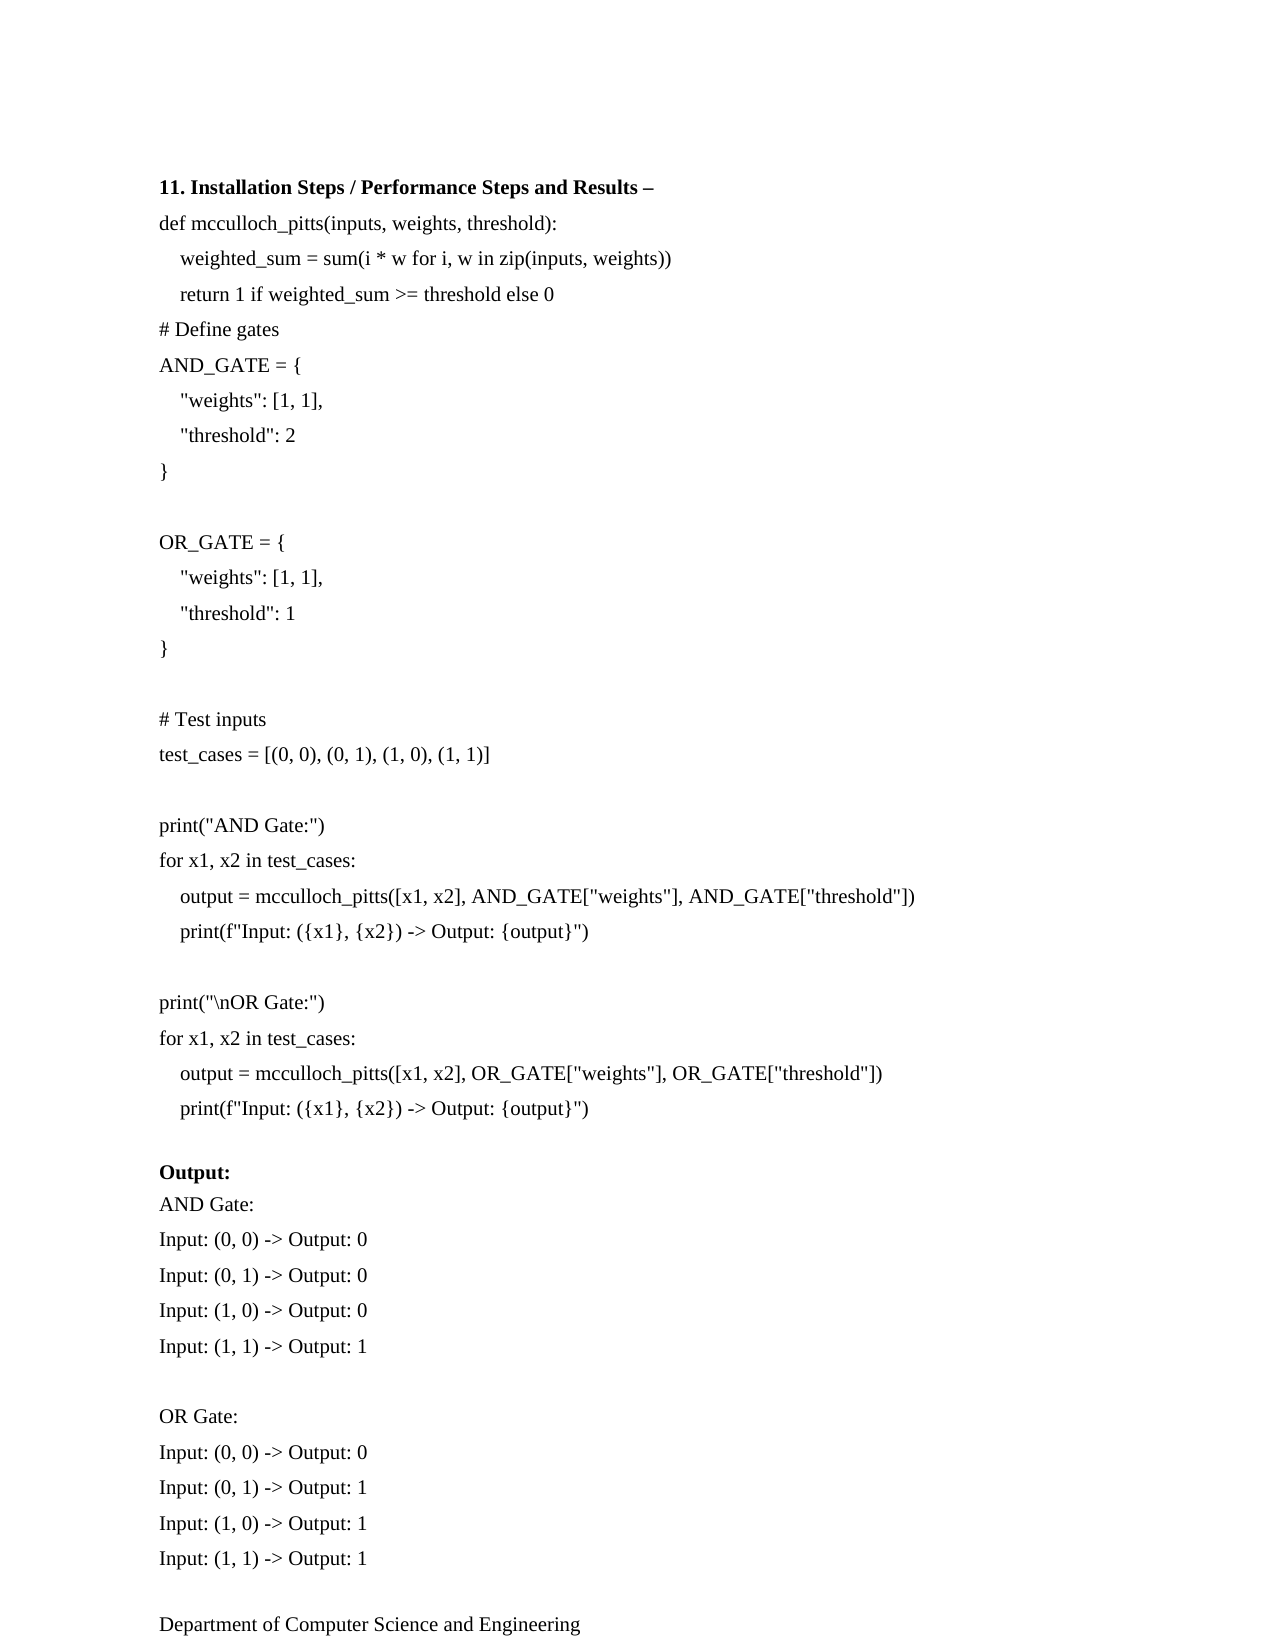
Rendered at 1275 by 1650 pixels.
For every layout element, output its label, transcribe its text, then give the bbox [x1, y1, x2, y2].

text print("\nOR Gate:") [159, 990, 1186, 1014]
text OR_GATE = { [159, 529, 1186, 554]
text } [159, 636, 1186, 660]
text output = mcculloch_pitts([x1, x2], AND_GATE["weights"], AND_GATE["threshold"]) [159, 884, 1186, 908]
text AND_GATE = { [159, 352, 1186, 377]
text "weights": [1, 1], [159, 388, 1186, 412]
text def mcculloch_pitts(inputs, weights, threshold): [159, 211, 1186, 235]
text 11. Installation Steps / Performance Steps and Results – [159, 175, 1186, 199]
text Input: (0, 0) -> Output: 0 [159, 1227, 1186, 1251]
text print("AND Gate:") [159, 813, 1186, 837]
text weighted_sum = sum(i * w for i, w in zip(inputs, weights)) [159, 246, 1186, 270]
text Input: (0, 1) -> Output: 0 [159, 1263, 1186, 1287]
text "threshold": 2 [159, 423, 1186, 447]
text } [159, 459, 1186, 483]
text print(f"Input: ({x1}, {x2}) -> Output: {output}") [159, 1096, 1186, 1120]
text Input: (0, 1) -> Output: 1 [159, 1475, 1186, 1499]
text for x1, x2 in test_cases: [159, 1025, 1186, 1049]
text AND Gate: [159, 1192, 1186, 1216]
text # Test inputs [159, 707, 1186, 731]
text Input: (0, 0) -> Output: 0 [159, 1440, 1186, 1464]
text OR Gate: [159, 1404, 1186, 1428]
text "weights": [1, 1], [159, 565, 1186, 589]
text test_cases = [(0, 0), (0, 1), (1, 0), (1, 1)] [159, 742, 1186, 766]
text return 1 if weighted_sum >= threshold else 0 [159, 282, 1186, 306]
text "threshold": 1 [159, 600, 1186, 624]
text output = mcculloch_pitts([x1, x2], OR_GATE["weights"], OR_GATE["threshold"]) [159, 1061, 1186, 1085]
text Input: (1, 1) -> Output: 1 [159, 1546, 1186, 1570]
text for x1, x2 in test_cases: [159, 848, 1186, 872]
text print(f"Input: ({x1}, {x2}) -> Output: {output}") [159, 919, 1186, 943]
text Output: [159, 1160, 1186, 1184]
text Input: (1, 0) -> Output: 1 [159, 1511, 1186, 1535]
text Input: (1, 0) -> Output: 0 [159, 1298, 1186, 1322]
text Input: (1, 1) -> Output: 1 [159, 1333, 1186, 1358]
text # Define gates [159, 317, 1186, 341]
